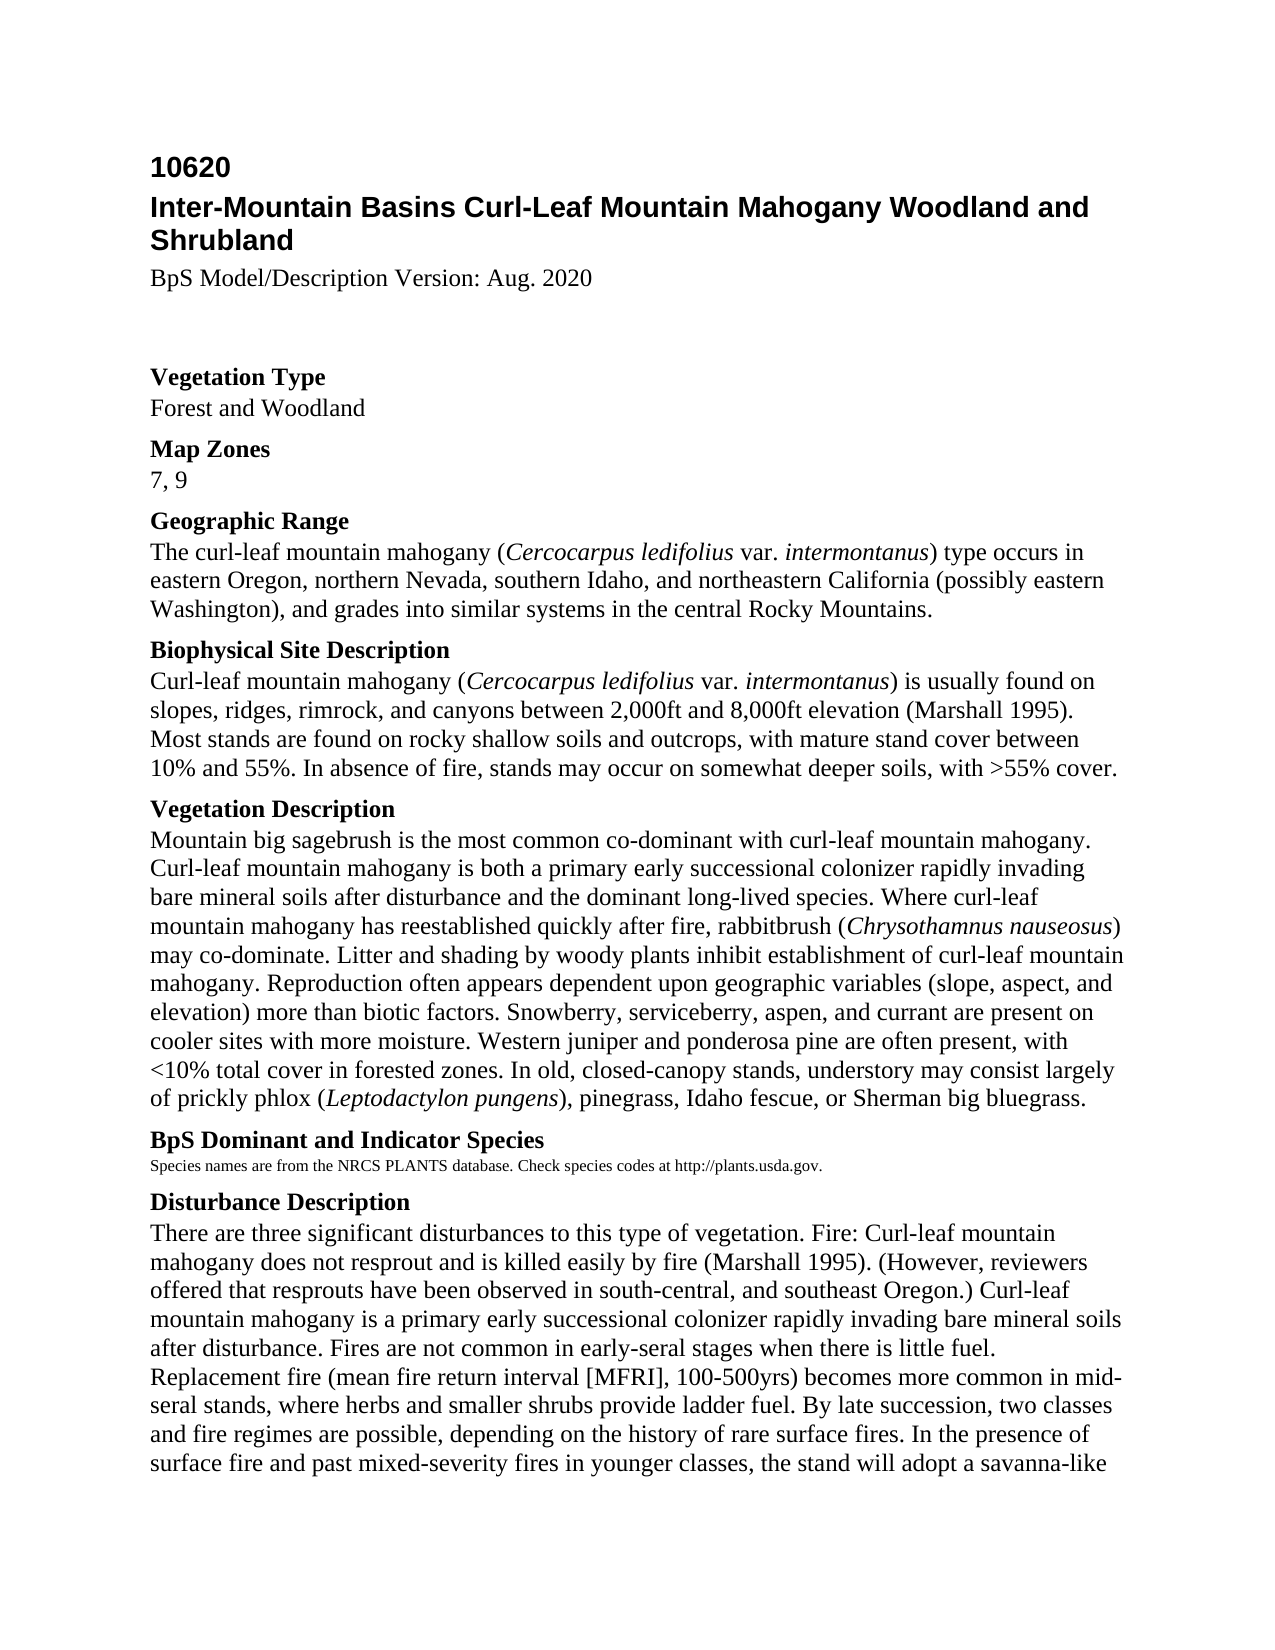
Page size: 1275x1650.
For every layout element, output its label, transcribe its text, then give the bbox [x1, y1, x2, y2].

text The curl-leaf mountain mahogany (Cercocarpus ledifolius var. intermontanus) type occurs in eastern Oregon, northern Nevada, southern Idaho, and northeastern California (possibly eastern Washington), and grades into similar systems in the central Rocky Mountains. [150, 537, 1125, 623]
text Disturbance Description [150, 1187, 1125, 1216]
text Curl-leaf mountain mahogany (Cercocarpus ledifolius var. intermontanus) is usually found on slopes, ridges, rimrock, and canyons between 2,000ft and 8,000ft elevation (Marshall 1995). Most stands are found on rocky shallow soils and outcrops, with mature stand cover between 10% and 55%. In absence of fire, stands may occur on somewhat deeper soils, with >55% cover. [150, 666, 1125, 781]
title Inter-Mountain Basins Curl-Leaf Mountain Mahogany Woodland and Shrubland [150, 190, 1125, 257]
text BpS Model/Description Version: Aug. 2020 [150, 263, 1125, 292]
text 7, 9 [150, 465, 1125, 493]
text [150, 1218, 1125, 1477]
text Geographic Range [150, 506, 1125, 535]
text Map Zones [150, 434, 1125, 463]
text Biophysical Site Description [150, 636, 1125, 664]
text Mountain big sagebrush is the most common co-dominant with curl-leaf mountain mahogany. Curl-leaf mountain mahogany is both a primary early successional colonizer rapidly invading bare mineral soils after disturbance and the dominant long-lived species. Where curl-leaf mountain mahogany has reestablished quickly after fire, rabbitbrush (Chrysothamnus nauseosus) may co-dominate. Litter and shading by woody plants inhibit establishment of curl-leaf mountain mahogany. Reproduction often appears dependent upon geographic variables (slope, aspect, and elevation) more than biotic factors. Snowberry, serviceberry, aspen, and currant are present on cooler sites with more moisture. Western juniper and ponderosa pine are often present, with <10% total cover in forested zones. In old, closed-canopy stands, understory may consist largely of prickly phlox (Leptodactylon pungens), pinegrass, Idaho fescue, or Sherman big bluegrass. [150, 825, 1125, 1112]
text Forest and Woodland [150, 393, 1125, 421]
text Species names are from the NRCS PLANTS database. Check species codes at http://plants.usda.gov. [150, 1156, 1125, 1175]
text BpS Dominant and Indicator Species [150, 1125, 1125, 1153]
title 10620 [150, 150, 1125, 183]
text Vegetation Description [150, 794, 1125, 823]
text Vegetation Type [150, 362, 1125, 391]
